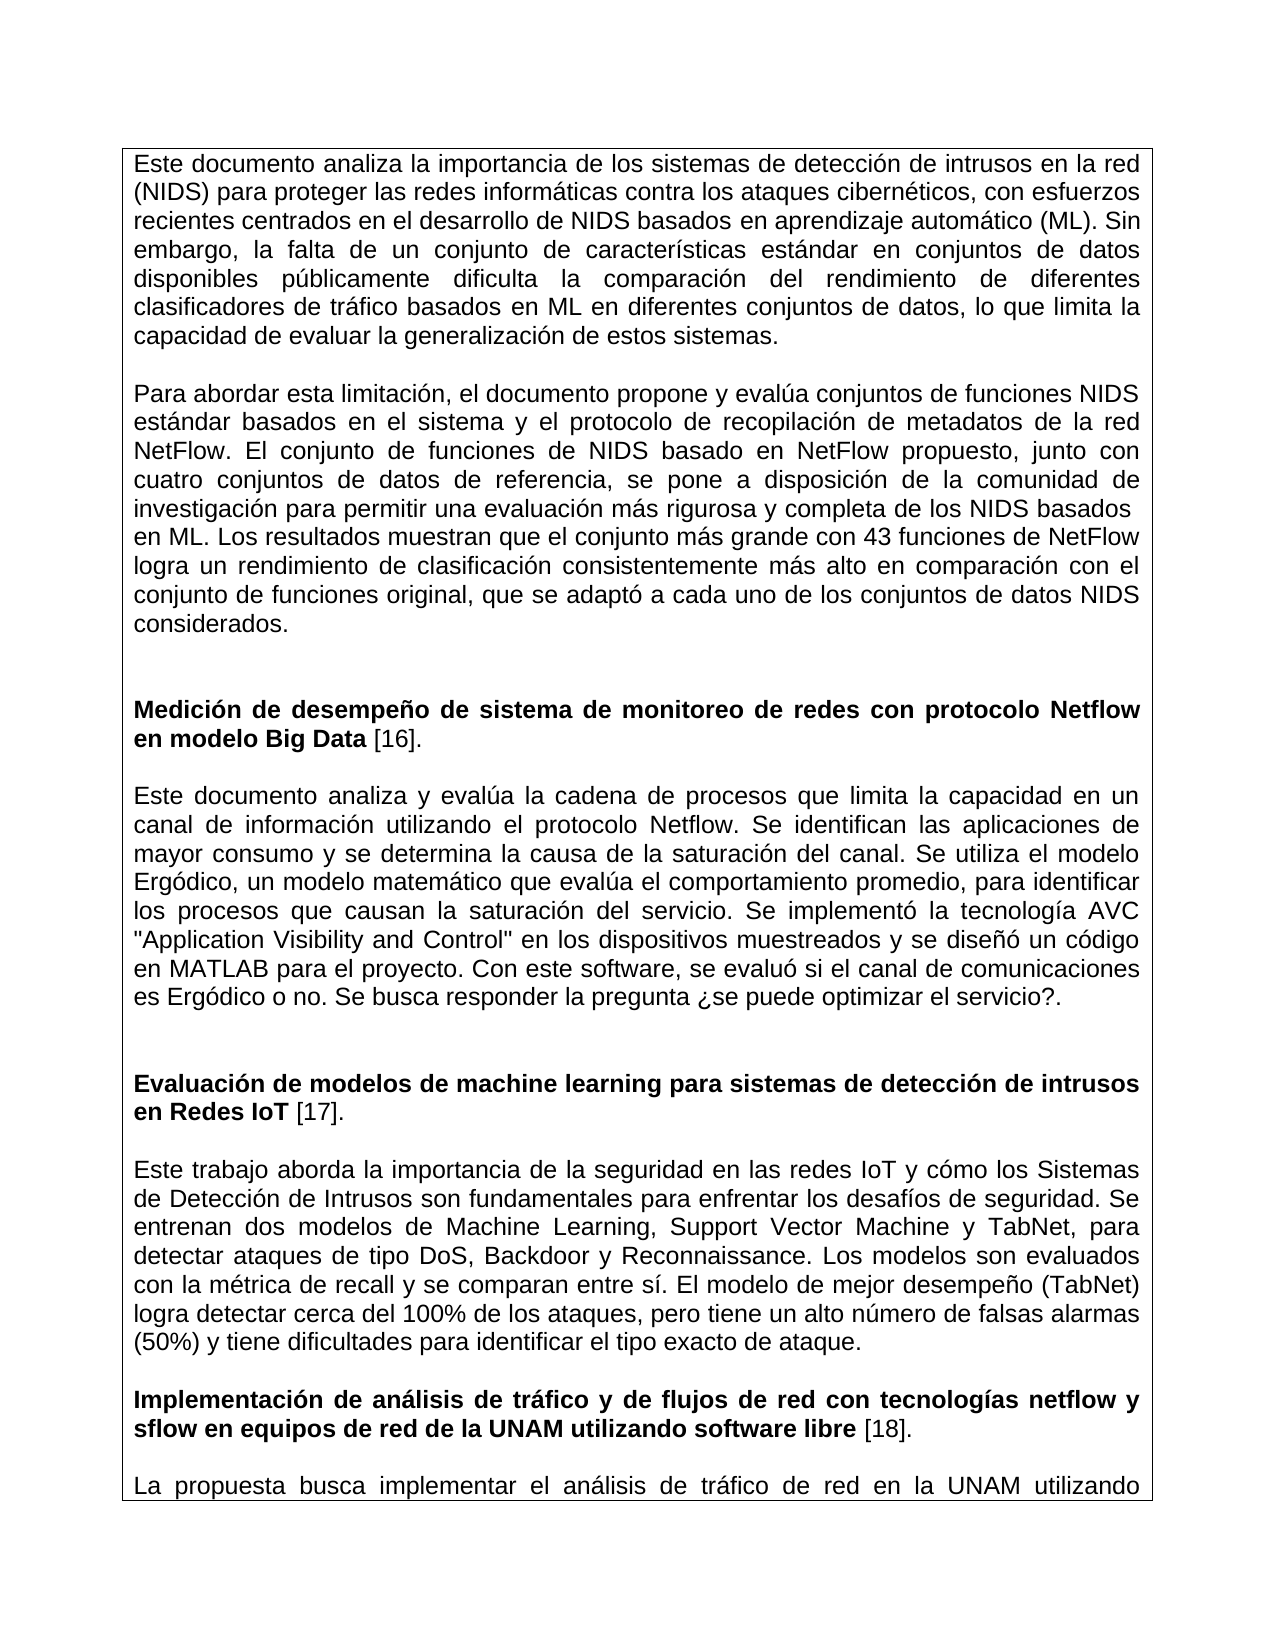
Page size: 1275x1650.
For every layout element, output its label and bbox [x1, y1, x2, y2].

table_cell [123, 149, 1152, 1500]
